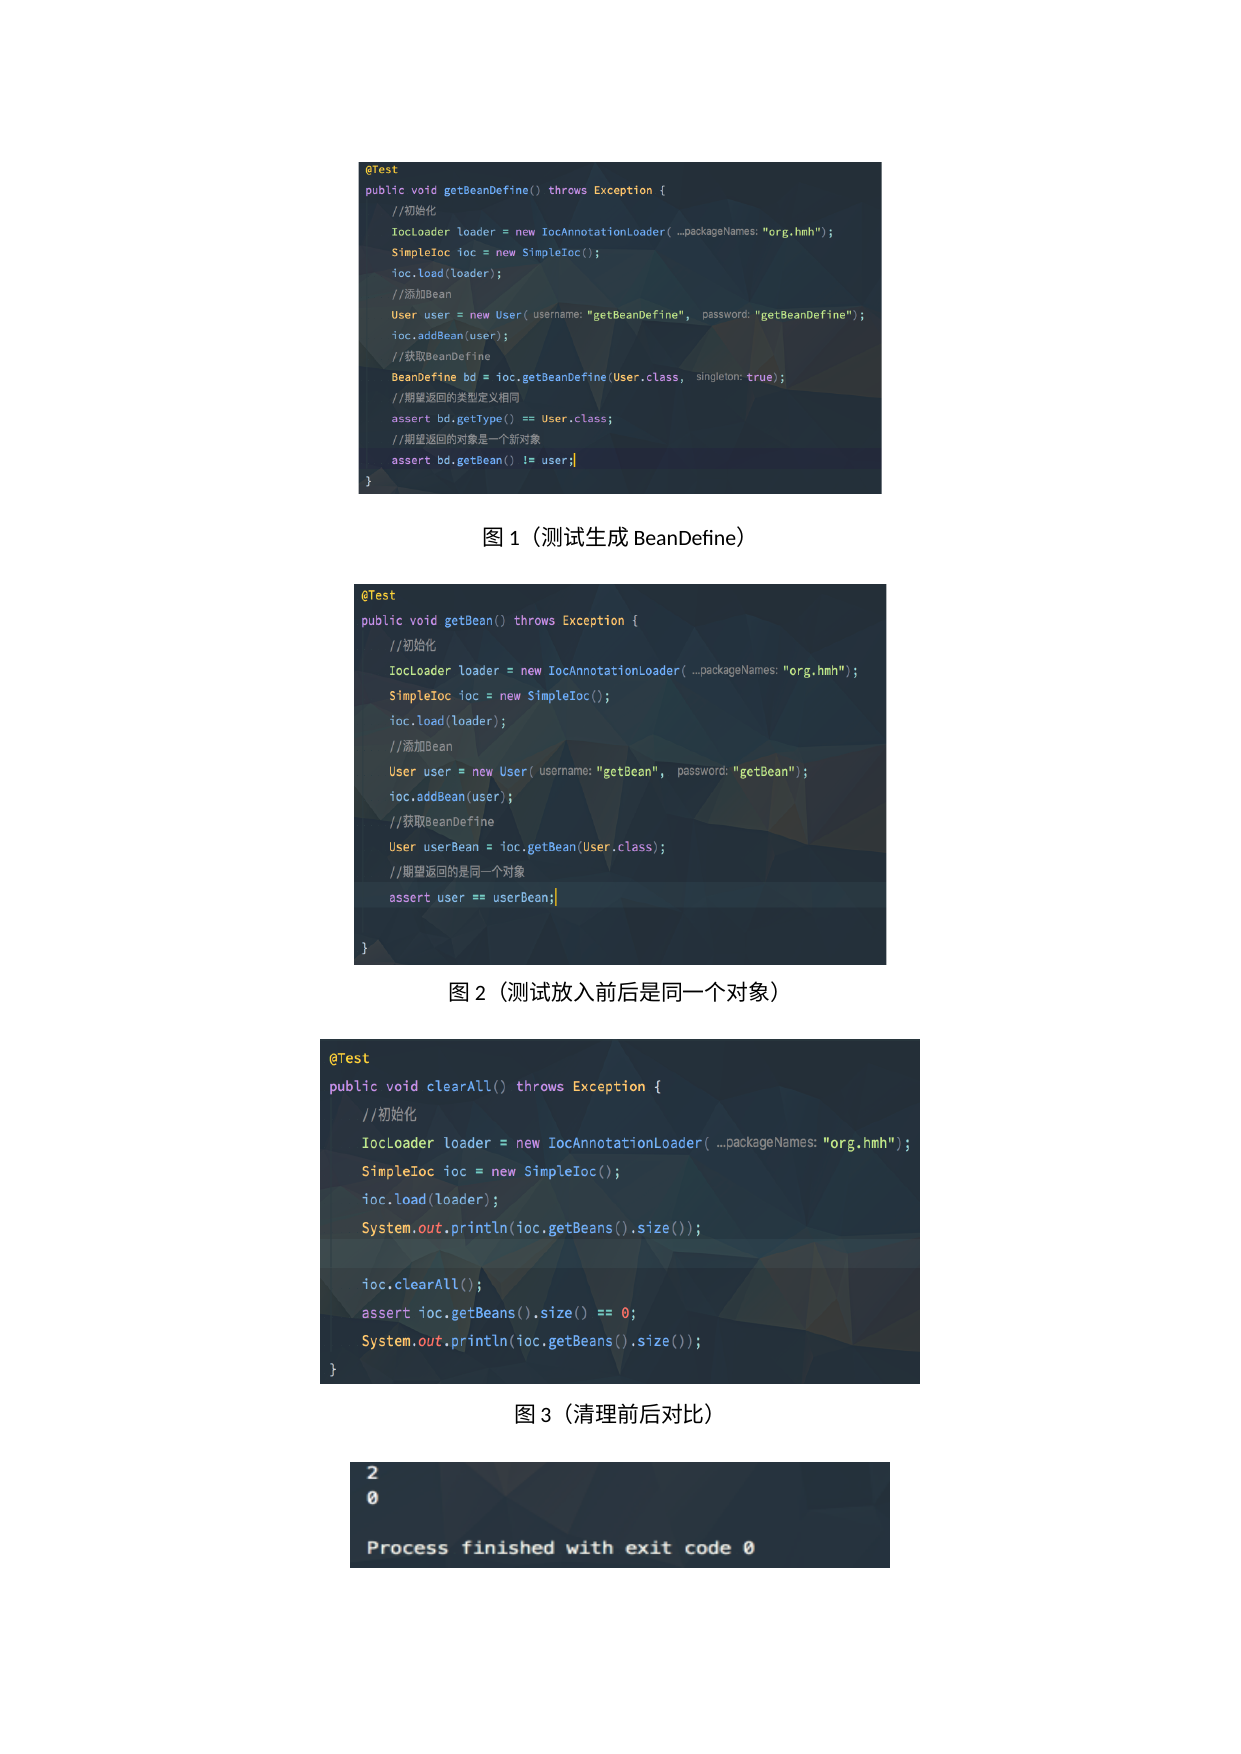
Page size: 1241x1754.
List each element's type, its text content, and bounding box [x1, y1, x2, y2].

picture [354, 584, 887, 965]
picture [358, 162, 882, 494]
text 图1（测试生成BeanDefine） [187, 519, 1053, 552]
picture [350, 1462, 890, 1568]
text 图2（测试放入前后是同一个对象） [187, 974, 1053, 1007]
picture [320, 1039, 920, 1384]
text 图3（清理前后对比） [187, 1397, 1053, 1429]
